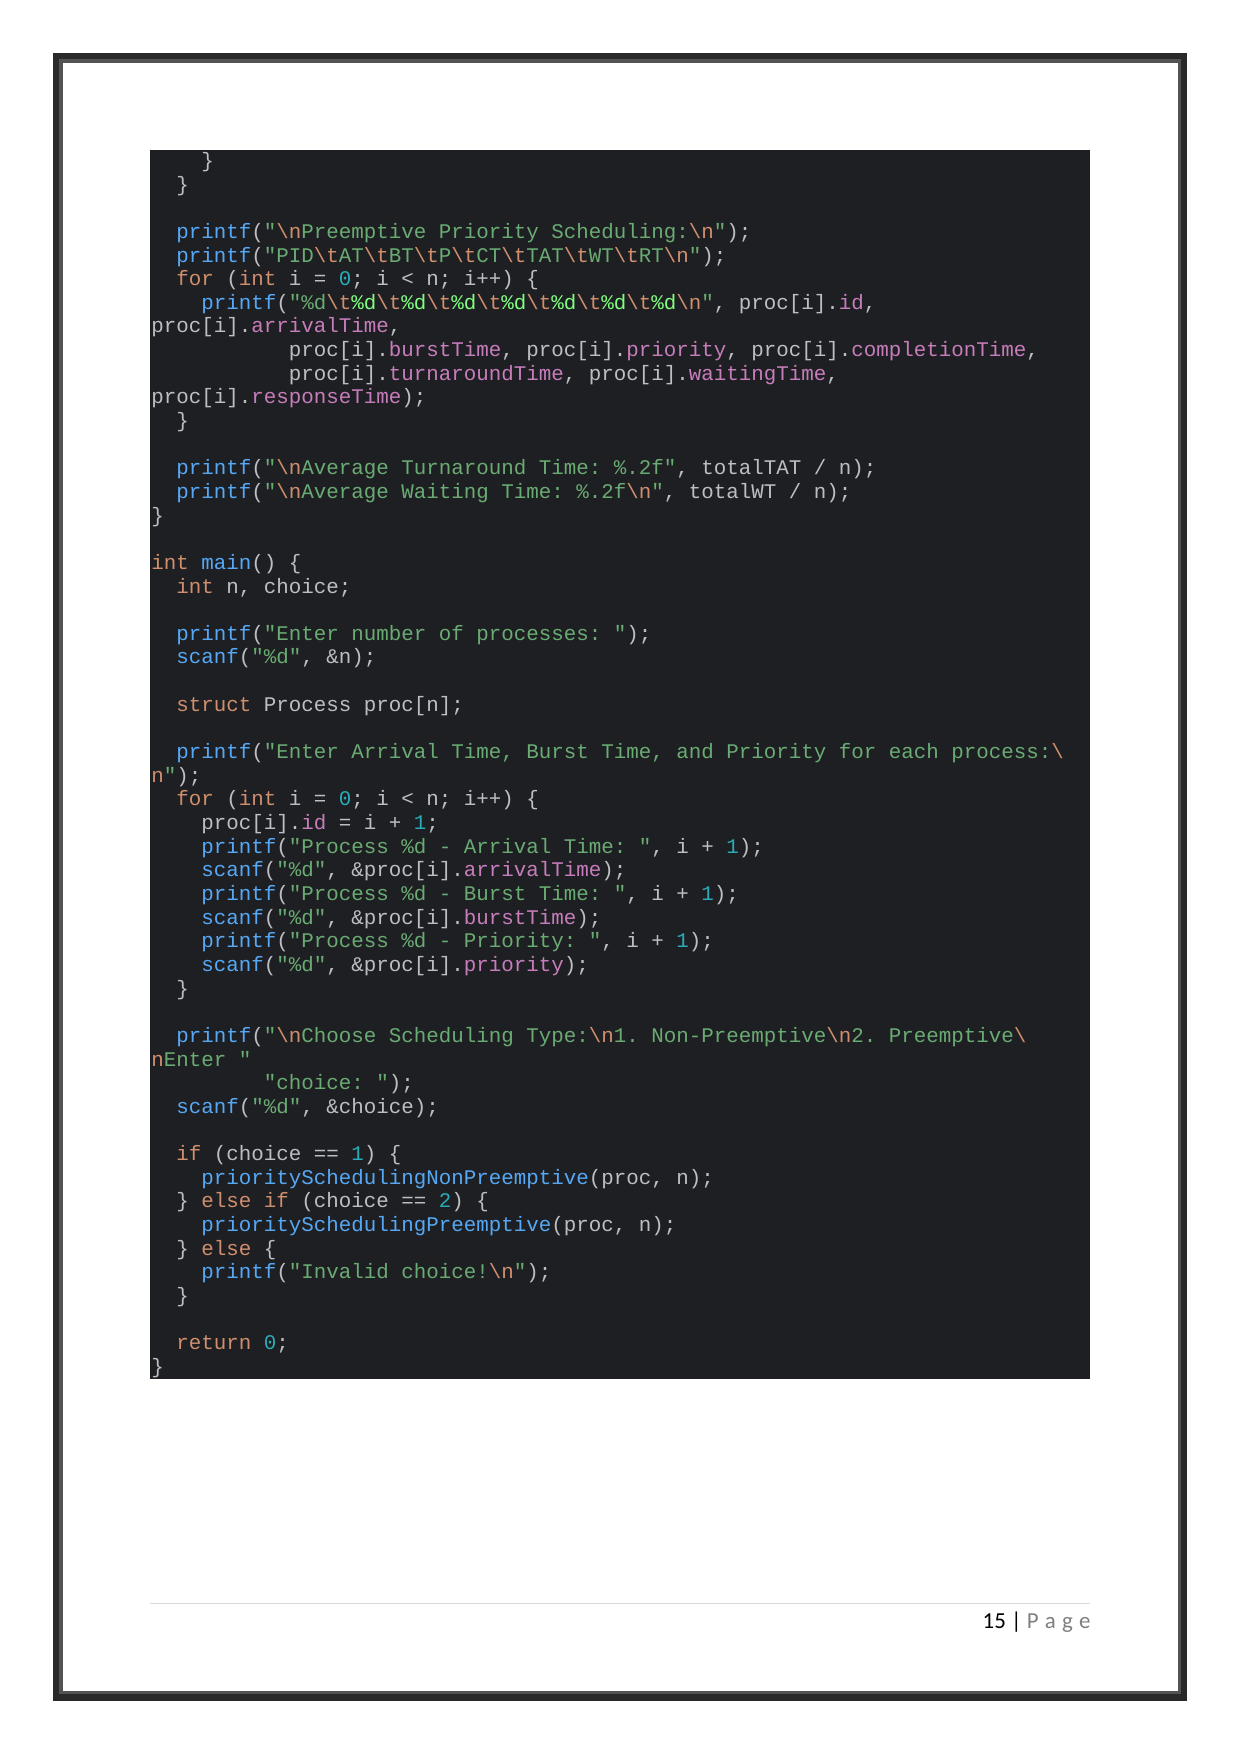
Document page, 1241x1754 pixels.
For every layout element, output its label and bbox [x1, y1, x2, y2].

text [150, 150, 1090, 1379]
